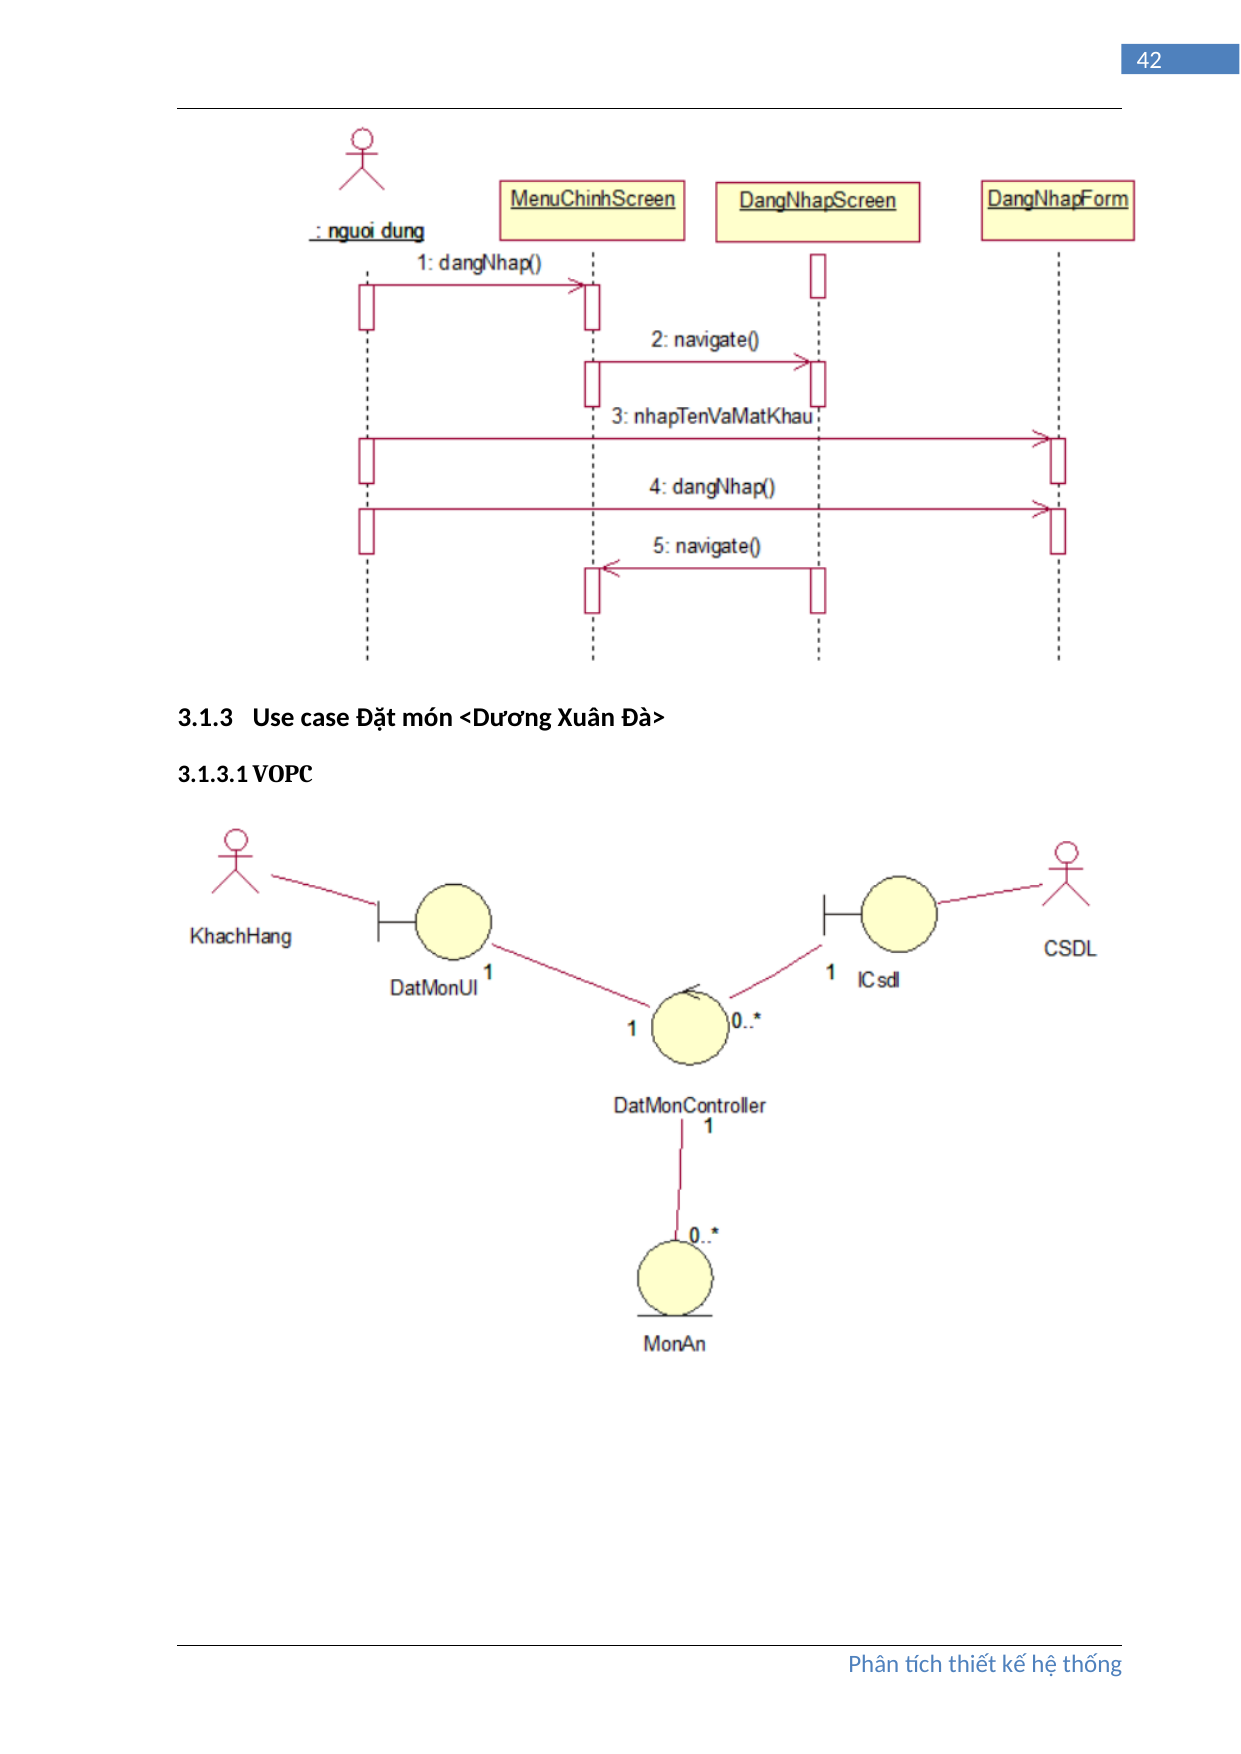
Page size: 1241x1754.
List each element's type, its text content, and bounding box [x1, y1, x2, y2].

picture [289, 118, 1152, 675]
subtitle VOPC [177, 758, 1122, 789]
subtitle Use case Đặt món <Dương Xuân Đà> [177, 700, 1122, 733]
picture [177, 806, 1123, 1368]
